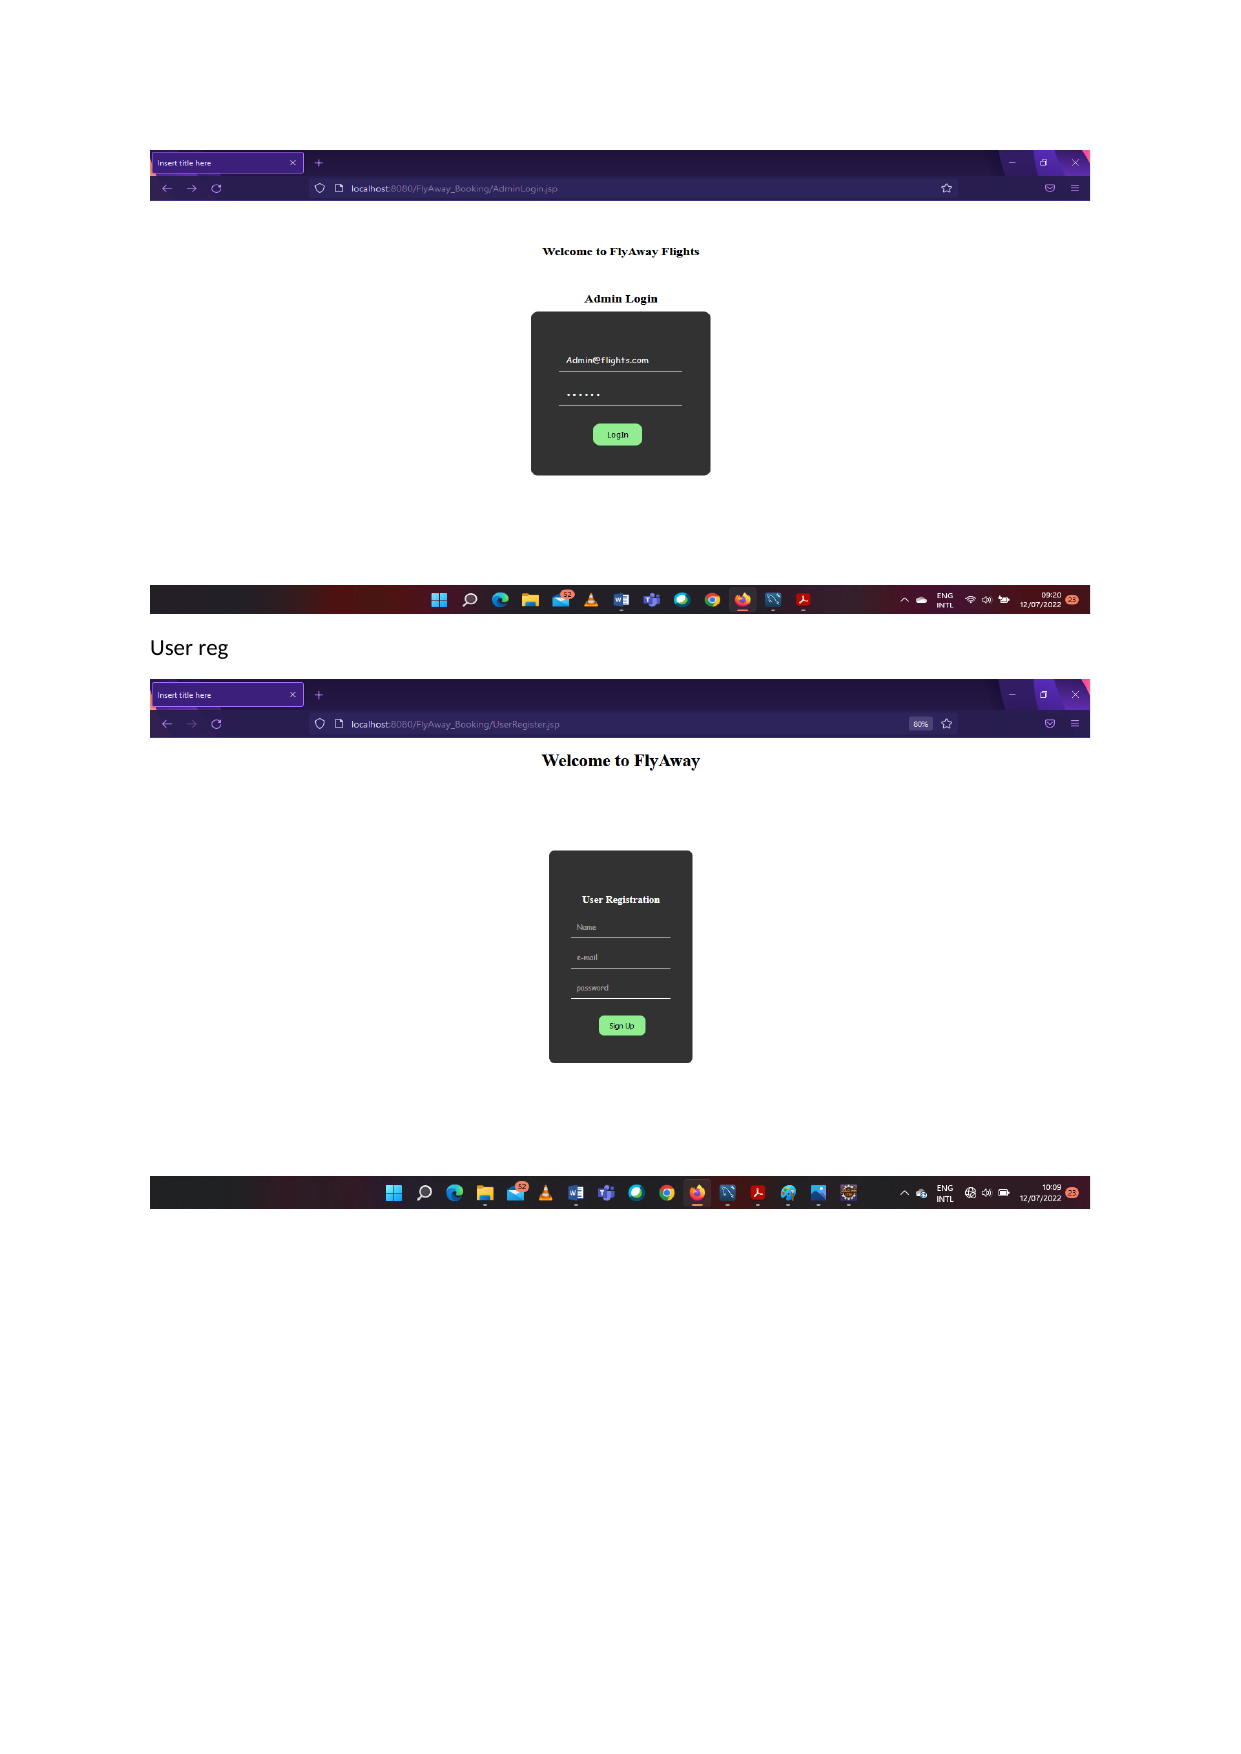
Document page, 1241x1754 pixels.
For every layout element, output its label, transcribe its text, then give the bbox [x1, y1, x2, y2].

text User reg [150, 633, 1090, 661]
picture [150, 679, 1091, 1209]
picture [150, 150, 1091, 614]
